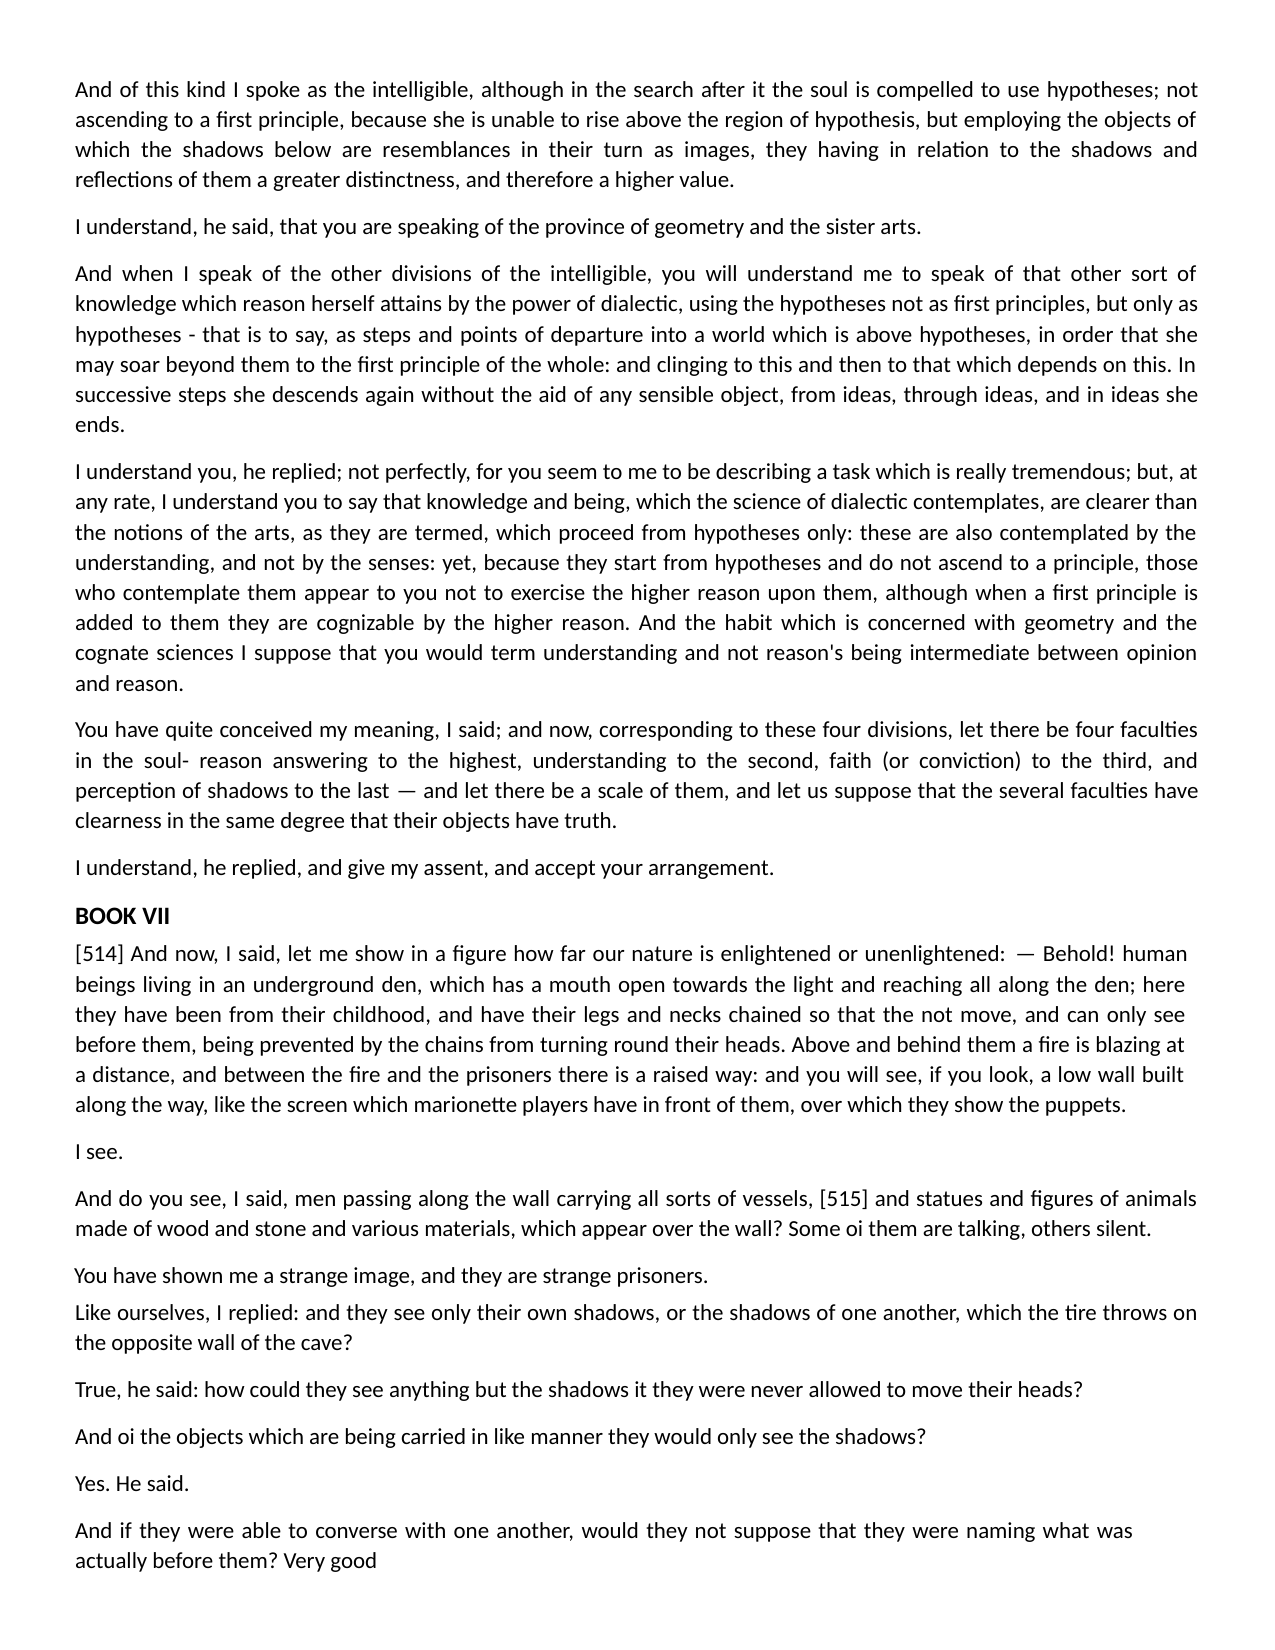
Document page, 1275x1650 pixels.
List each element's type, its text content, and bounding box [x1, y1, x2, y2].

text You have shown me a strange image, and they are strange prisoners. [74, 1261, 1200, 1289]
text And of this kind I spoke as the intelligible, although in the search after it the soul is compelled to use hypotheses; not ascending to a first principle, because she is unable to rise above the region of hypothesis, but employing the objects of which the shadows below are resemblances in their turn as images, they having in relation to the shadows and reflections of them a greater distinctness, and therefore a higher value. [75, 75, 1200, 194]
text I understand, he said, that you are speaking of the province of geometry and the sister arts. [75, 212, 1200, 241]
text And if they were able to converse with one another, would they not suppose that they were naming what was actually before them? Very good [75, 1516, 1135, 1574]
text True, he said: how could they see anything but the shadows it they were never allowed to move their heads? [75, 1375, 1200, 1403]
subtitle BOOK VII [75, 900, 1200, 931]
text And do you see, I said, men passing along the wall carrying all sorts of vessels, [515] and statues and figures of animals made of wood and stone and various materials, which appear over the wall? Some oi them are talking, others silent. [75, 1184, 1200, 1243]
text You have quite conceived my meaning, I said; and now, corresponding to these four divisions, let there be four faculties in the soul- reason answering to the highest, understanding to the second, faith (or conviction) to the third, and perception of shadows to the last — and let there be a scale of them, and let us suppose that the several faculties have clearness in the same degree that their objects have truth. [75, 716, 1200, 834]
text And when I speak of the other divisions of the intelligible, you will understand me to speak of that other sort of knowledge which reason herself attains by the power of dialectic, using the hypotheses not as first principles, but only as hypotheses - that is to say, as steps and points of departure into a world which is above hypotheses, in order that she may soar beyond them to the first principle of the whole: and clinging to this and then to that which depends on this. In successive steps she descends again without the aid of any sensible object, from ideas, through ideas, and in ideas she ends. [75, 259, 1200, 438]
text [514] And now, I said, let me show in a figure how far our nature is enlightened or unenlightened: — Behold! human beings living in an underground den, which has a mouth open towards the light and reaching all along the den; here they have been from their childhood, and have their legs and necks chained so that the not move, and can only see before them, being prevented by the chains from turning round their heads. Above and behind them a fire is blazing at a distance, and between the fire and the prisoners there is a raised way: and you will see, if you look, a low wall built along the way, like the screen which marionette players have in front of them, over which they show the puppets. [75, 939, 1188, 1119]
text I understand you, he replied; not perfectly, for you seem to me to be describing a task which is really tremendous; but, at any rate, I understand you to say that knowledge and being, which the science of dialectic contemplates, are clearer than the notions of the arts, as they are termed, which proceed from hypotheses only: these are also contemplated by the understanding, and not by the senses: yet, because they start from hypotheses and do not ascend to a principle, those who contemplate them appear to you not to exercise the higher reason upon them, although when a first principle is added to them they are cognizable by the higher reason. And the habit which is concerned with geometry and the cognate sciences I suppose that you would term understanding and not reason's being intermediate between opinion and reason. [75, 457, 1200, 697]
text And oi the objects which are being carried in like manner they would only see the shadows? [75, 1422, 1200, 1450]
text I understand, he replied, and give my assent, and accept your arrangement. [75, 853, 1200, 881]
text I see. [75, 1137, 1188, 1166]
text Like ourselves, I replied: and they see only their own shadows, or the shadows of one another, which the tire throws on the opposite wall of the cave? [75, 1298, 1200, 1357]
text Yes. He said. [75, 1469, 1200, 1497]
